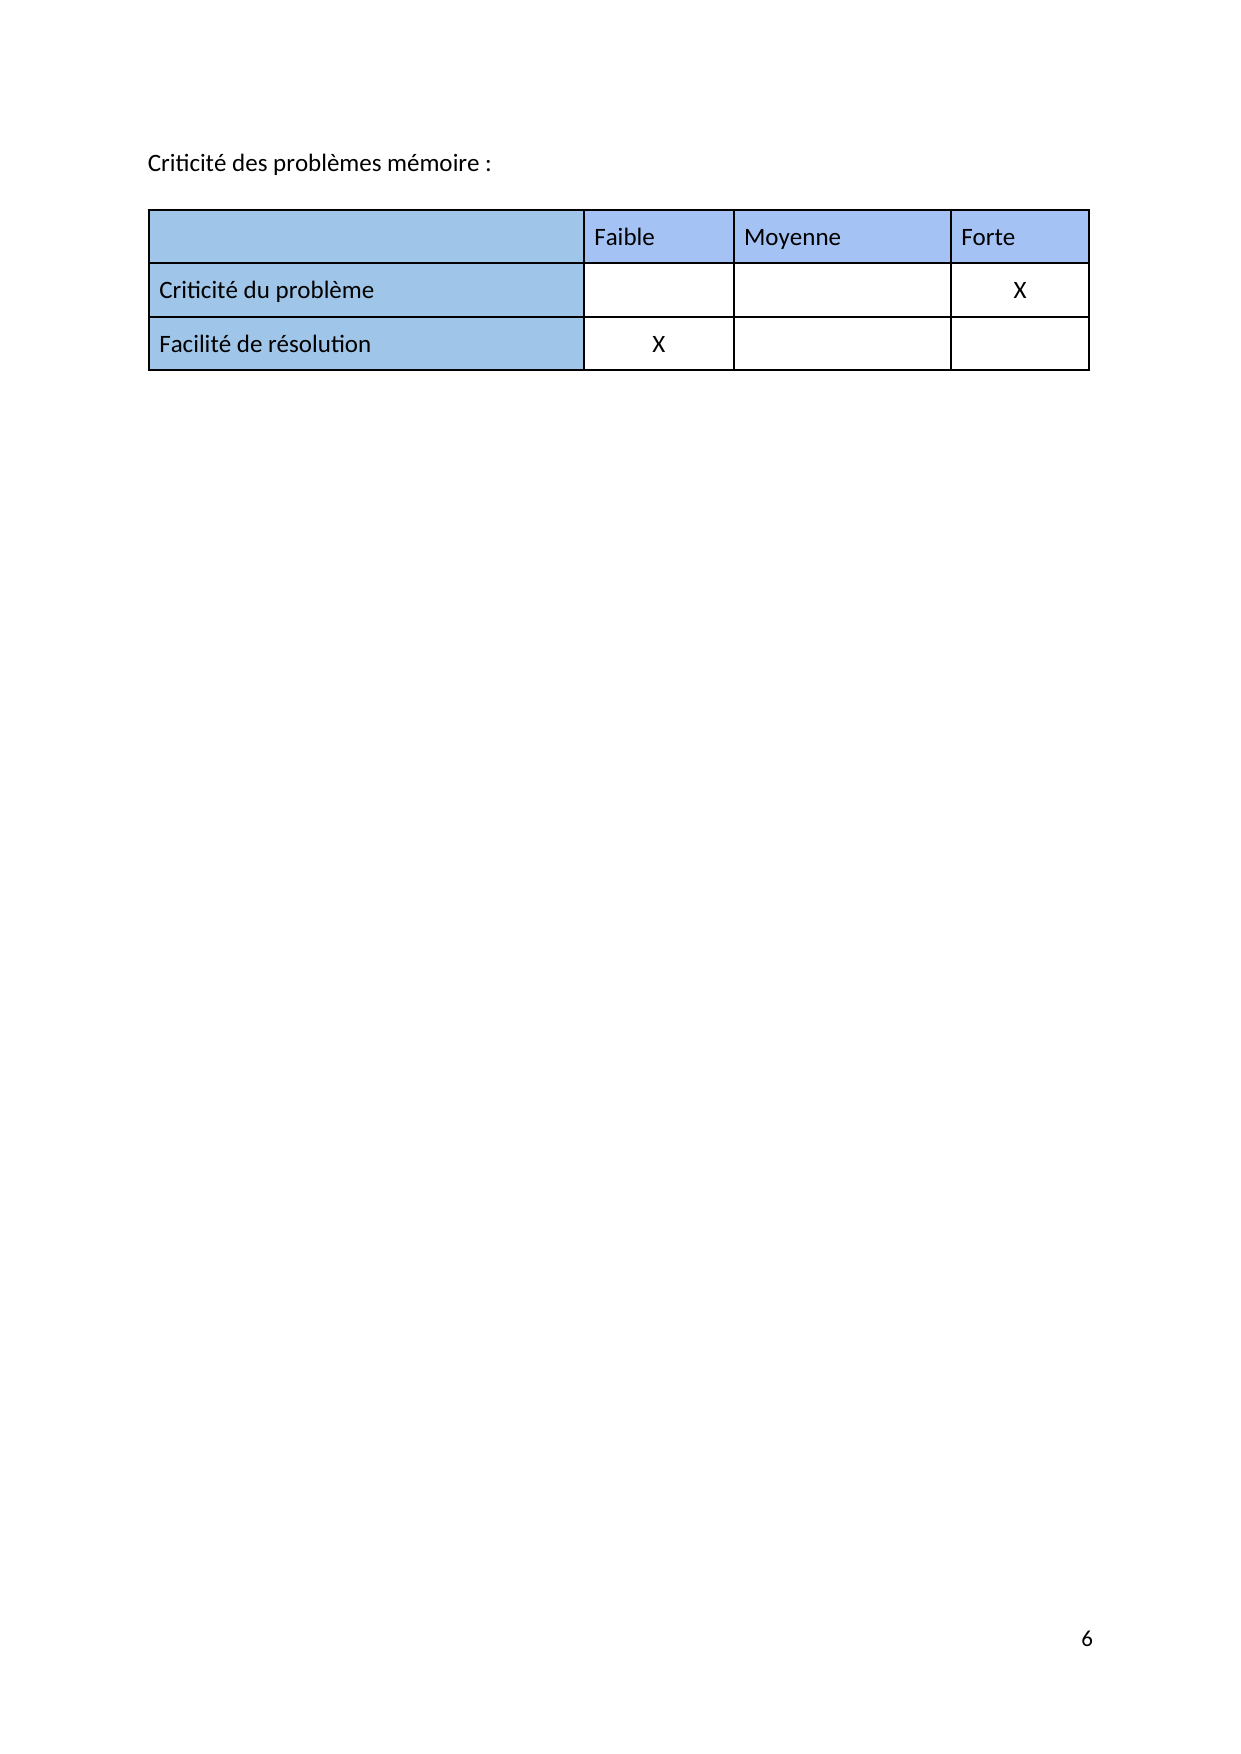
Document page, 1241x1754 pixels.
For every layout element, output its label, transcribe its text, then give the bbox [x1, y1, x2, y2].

table_cell X [952, 264, 1088, 316]
table_cell [585, 264, 733, 316]
table_cell [952, 318, 1088, 369]
table_header Forte [952, 211, 1088, 262]
table_cell [735, 264, 950, 316]
table_cell Criticité du problème [150, 264, 583, 316]
table_cell [735, 318, 950, 369]
text Criticité des problèmes mémoire : [148, 148, 1093, 178]
table_cell Facilité de résolution [150, 318, 583, 369]
table_header Moyenne [735, 211, 950, 262]
table_header [150, 211, 583, 262]
table_cell X [585, 318, 733, 369]
table_header Faible [585, 211, 733, 262]
